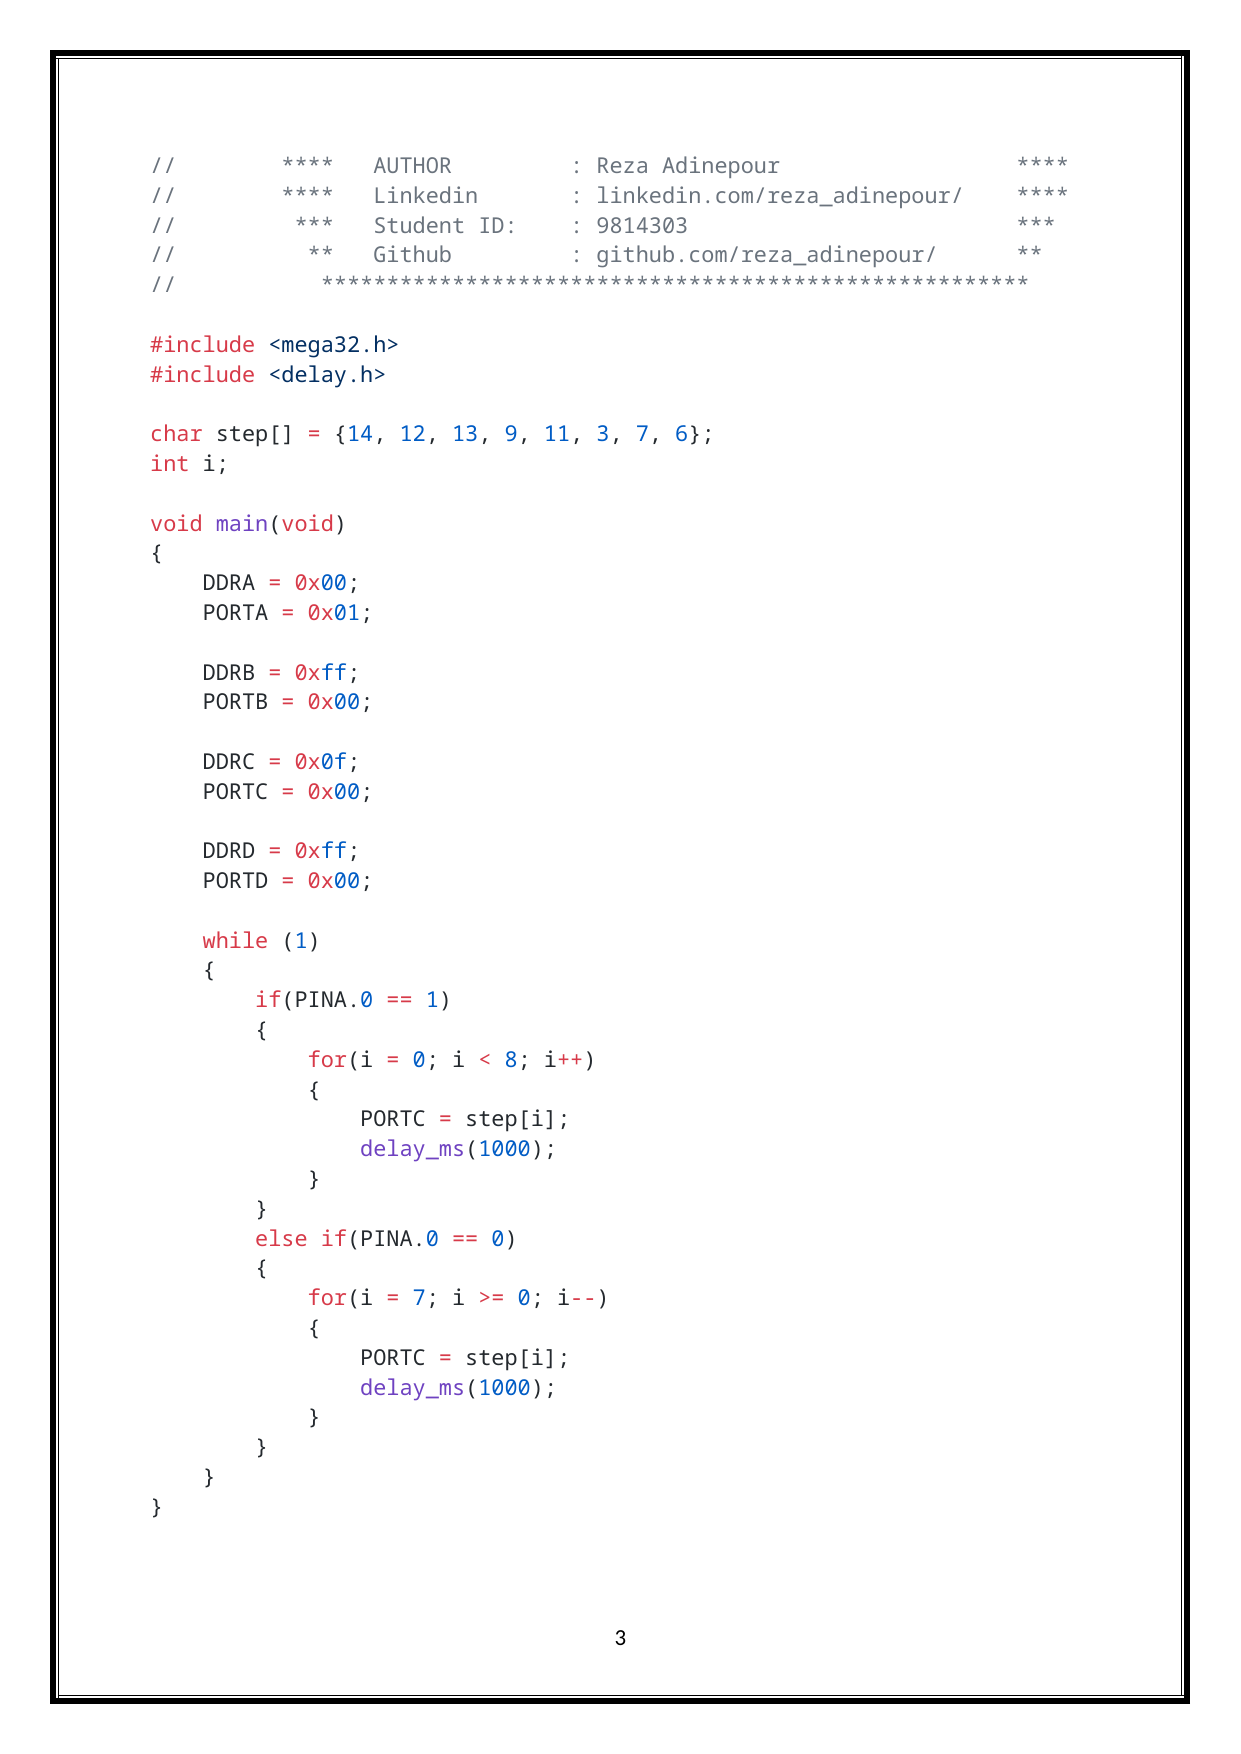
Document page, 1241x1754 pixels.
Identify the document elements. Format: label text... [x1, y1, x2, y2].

text { [150, 1252, 1090, 1282]
text delay_ms(1000); [150, 1371, 1090, 1401]
text for(i = 0; i < 8; i++) [150, 1044, 1090, 1073]
text // ** Github : github.com/reza_adinepour/ ** [150, 239, 1090, 269]
text #include <mega32.h> [150, 329, 1090, 358]
text DDRC = 0x0f; [150, 746, 1090, 776]
text { [150, 1312, 1090, 1342]
text } [150, 1163, 1090, 1193]
text } [150, 1401, 1090, 1431]
text #include <delay.h> [150, 358, 1090, 388]
text { [150, 954, 1090, 984]
text PORTB = 0x00; [150, 686, 1090, 716]
text PORTD = 0x00; [150, 865, 1090, 895]
text PORTC = step[i]; [150, 1103, 1090, 1133]
text DDRD = 0xff; [150, 835, 1090, 865]
text if(PINA.0 == 1) [150, 984, 1090, 1014]
text void main(void) [150, 507, 1090, 537]
text DDRA = 0x00; [150, 567, 1090, 597]
text for(i = 7; i >= 0; i--) [150, 1282, 1090, 1312]
text DDRB = 0xff; [150, 656, 1090, 686]
text { [150, 537, 1090, 567]
text { [150, 1073, 1090, 1103]
text // ****************************************************** [150, 269, 1090, 299]
text } [150, 1461, 1090, 1491]
text } [150, 1491, 1090, 1520]
text PORTA = 0x01; [150, 597, 1090, 627]
text while (1) [150, 924, 1090, 954]
text int i; [150, 448, 1090, 478]
text else if(PINA.0 == 0) [150, 1222, 1090, 1252]
text char step[] = {14, 12, 13, 9, 11, 3, 7, 6}; [150, 418, 1090, 448]
text PORTC = 0x00; [150, 776, 1090, 805]
text PORTC = step[i]; [150, 1342, 1090, 1371]
text // *** Student ID: : 9814303 *** [150, 209, 1090, 239]
text { [150, 1014, 1090, 1044]
text } [150, 1193, 1090, 1222]
text delay_ms(1000); [150, 1133, 1090, 1163]
text // **** AUTHOR : Reza Adinepour **** [150, 150, 1090, 180]
text // **** Linkedin : linkedin.com/reza_adinepour/ **** [150, 180, 1090, 209]
text } [150, 1431, 1090, 1461]
